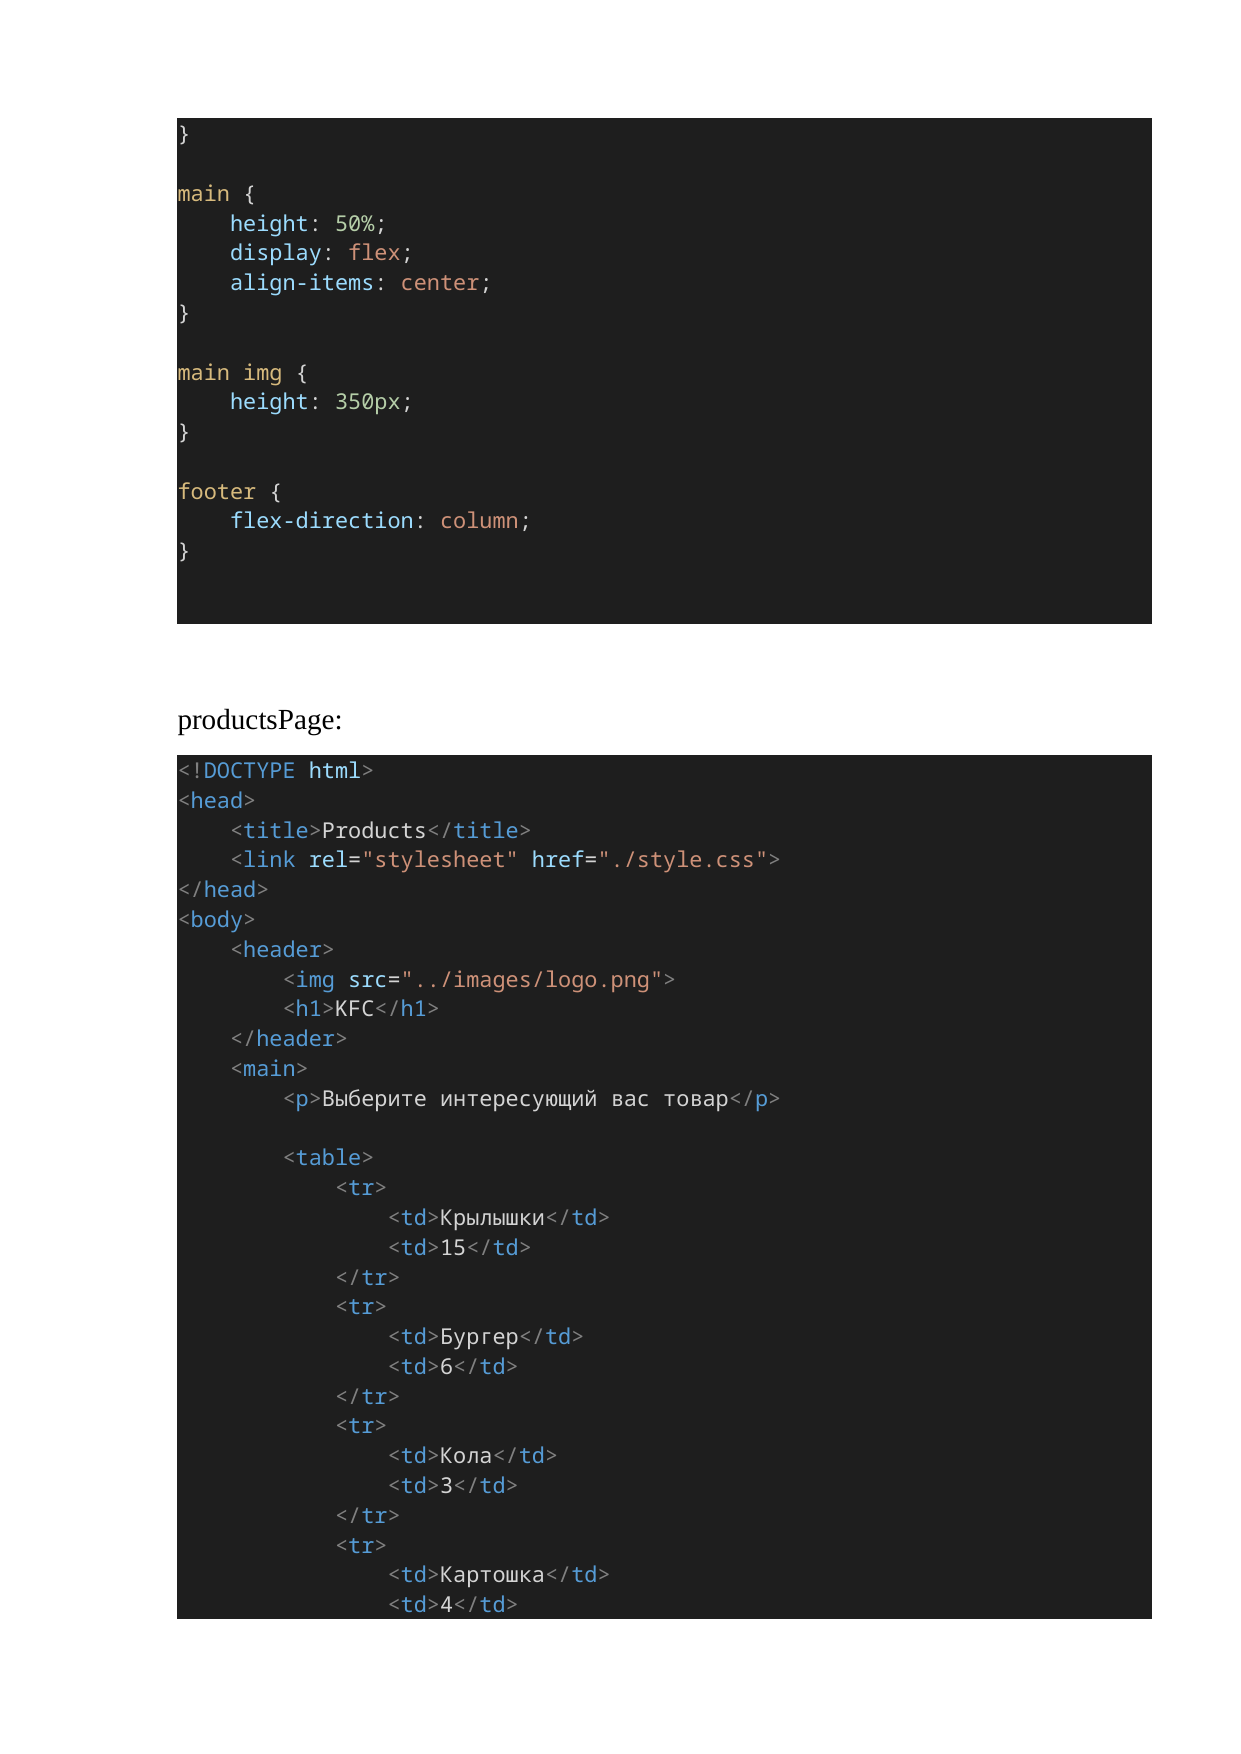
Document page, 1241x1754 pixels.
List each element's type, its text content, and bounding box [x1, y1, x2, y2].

text <td>6</td> [177, 1351, 1152, 1381]
text </tr> [177, 1381, 1152, 1411]
text } [177, 416, 1152, 446]
text <tr> [177, 1411, 1152, 1440]
text </tr> [177, 1262, 1152, 1291]
text <td>Крылышки</td> [177, 1202, 1152, 1232]
text <tr> [177, 1530, 1152, 1559]
text <link rel="stylesheet" href="./style.css"> [177, 844, 1152, 874]
text <p>Выберите интересующий вас товар</p> [177, 1083, 1152, 1113]
text height: 50%; [177, 207, 1152, 237]
text <!DOCTYPE html> [177, 755, 1152, 785]
text </head> [177, 874, 1152, 904]
text <td>3</td> [177, 1470, 1152, 1500]
text height: 350px; [177, 386, 1152, 416]
text <td>Бургер</td> [177, 1321, 1152, 1351]
text align-items: center; [177, 267, 1152, 297]
text <h1>KFC</h1> [177, 993, 1152, 1023]
text </header> [177, 1023, 1152, 1053]
text <td>Картошка</td> [177, 1559, 1152, 1589]
text flex-direction: column; [177, 505, 1152, 535]
text <table> [177, 1142, 1152, 1172]
text <head> [177, 785, 1152, 815]
text <main> [177, 1053, 1152, 1083]
text main img { [177, 356, 1152, 386]
text <title>Products</title> [177, 815, 1152, 844]
text <tr> [177, 1291, 1152, 1321]
text <td>15</td> [177, 1232, 1152, 1262]
text footer { [177, 476, 1152, 505]
text main { [177, 178, 1152, 207]
text } [177, 535, 1152, 565]
text } [177, 118, 1152, 148]
text <body> [177, 904, 1152, 934]
text } [177, 297, 1152, 327]
text display: flex; [177, 237, 1152, 267]
text <td>Кола</td> [177, 1440, 1152, 1470]
text <tr> [177, 1172, 1152, 1202]
text productsPage: [177, 702, 1152, 736]
text <td>4</td> [177, 1589, 1152, 1619]
text <img src="../images/logo.png"> [177, 964, 1152, 993]
text <header> [177, 934, 1152, 964]
text </tr> [177, 1500, 1152, 1530]
